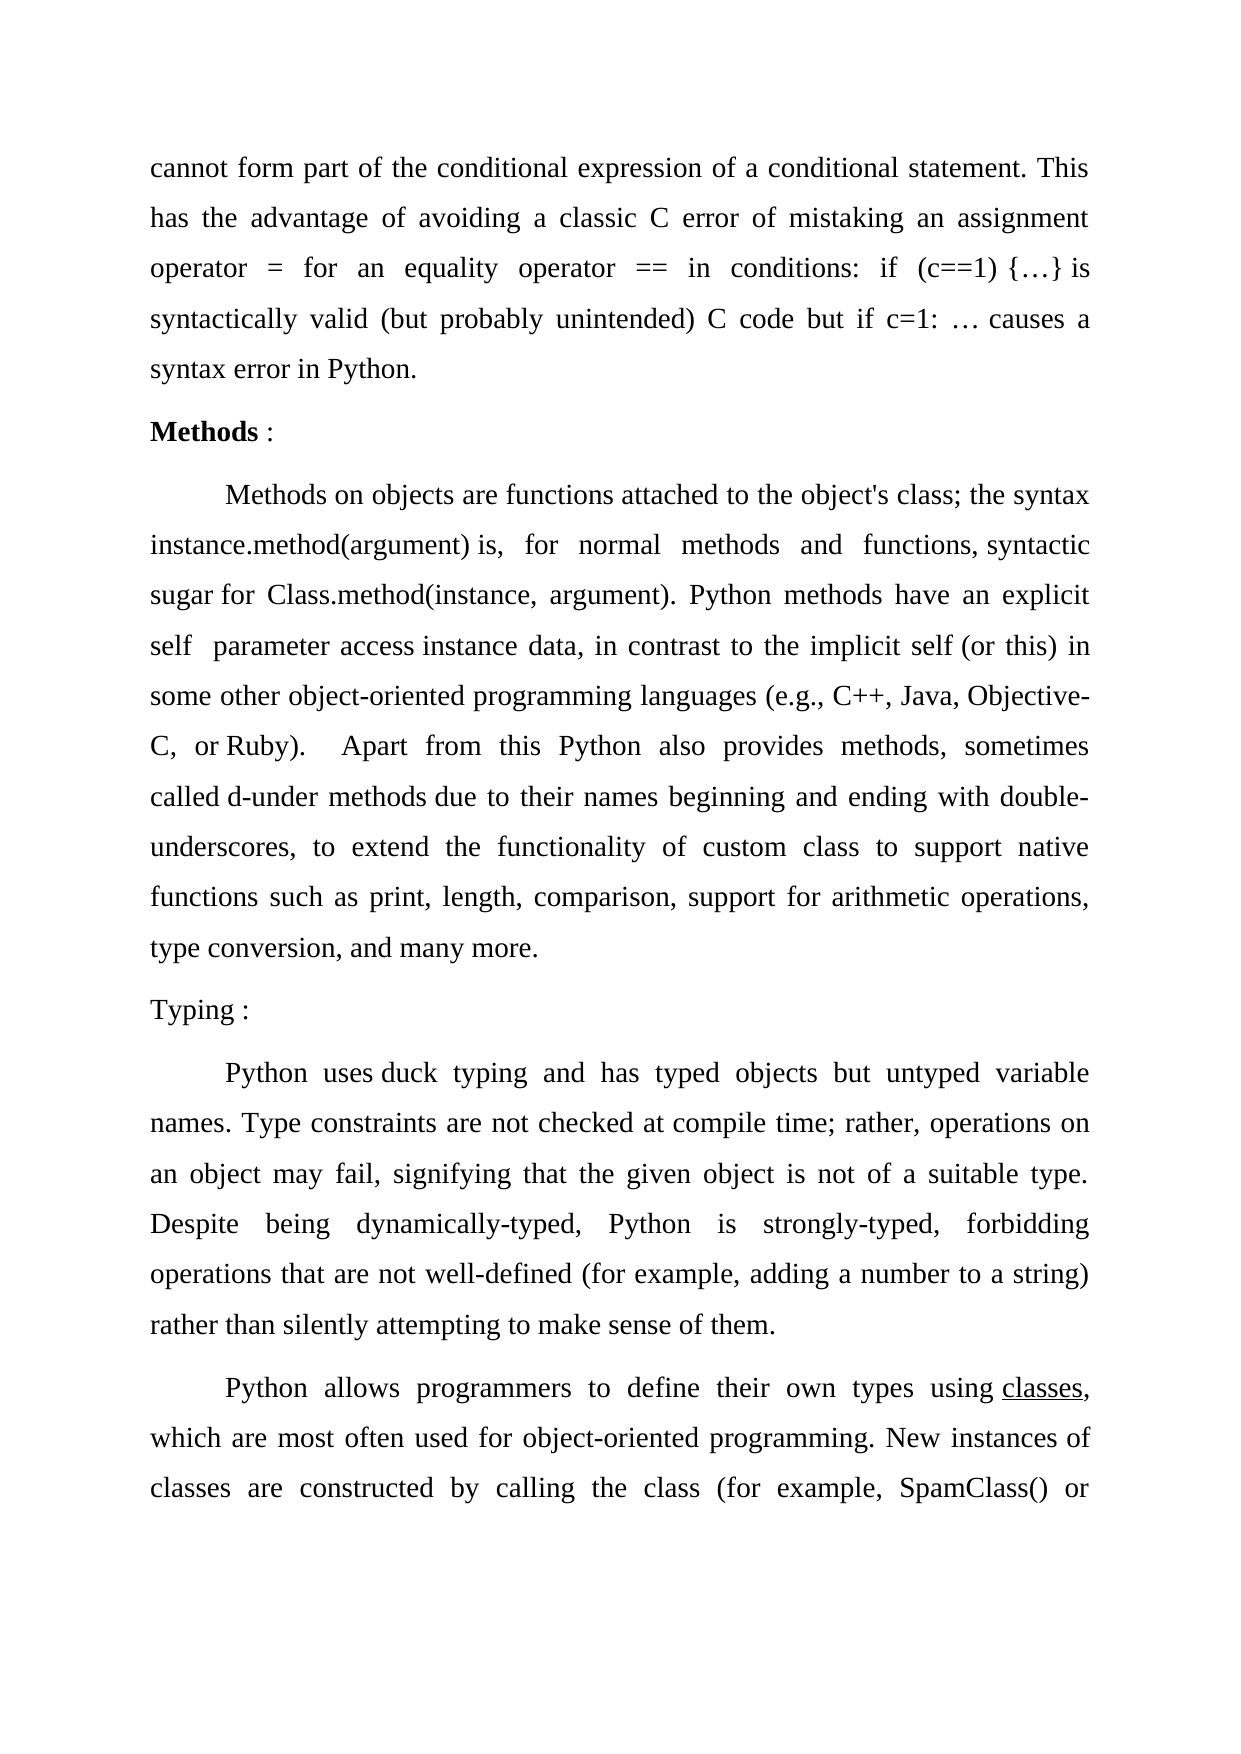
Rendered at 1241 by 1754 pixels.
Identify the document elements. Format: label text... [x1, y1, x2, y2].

text Python uses duck typing and has typed objects but untyped variable names. Type constraints are not checked at compile time; rather, operations on an object may fail, signifying that the given object is not of a suitable type. Despite being dynamically-typed, Python is strongly-typed, forbidding operations that are not well-defined (for example, adding a number to a string) rather than silently attempting to make sense of them. [150, 1055, 1090, 1340]
subtitle Typing : [150, 992, 1090, 1026]
text Methods : [150, 414, 1090, 448]
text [150, 1370, 1090, 1504]
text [150, 150, 1090, 385]
text Methods on objects are functions attached to the object's class; the syntax instance.method(argument) is, for normal methods and functions, syntactic sugar for Class.method(instance, argument). Python methods have an explicit self parameter access instance data, in contrast to the implicit self (or this) in some other object-oriented programming languages (e.g., C++, Java, Objective-C, or Ruby). Apart from this Python also provides methods, sometimes called d-under methods due to their names beginning and ending with double-underscores, to extend the functionality of custom class to support native functions such as print, length, comparison, support for arithmetic operations, type conversion, and many more. [150, 477, 1090, 963]
